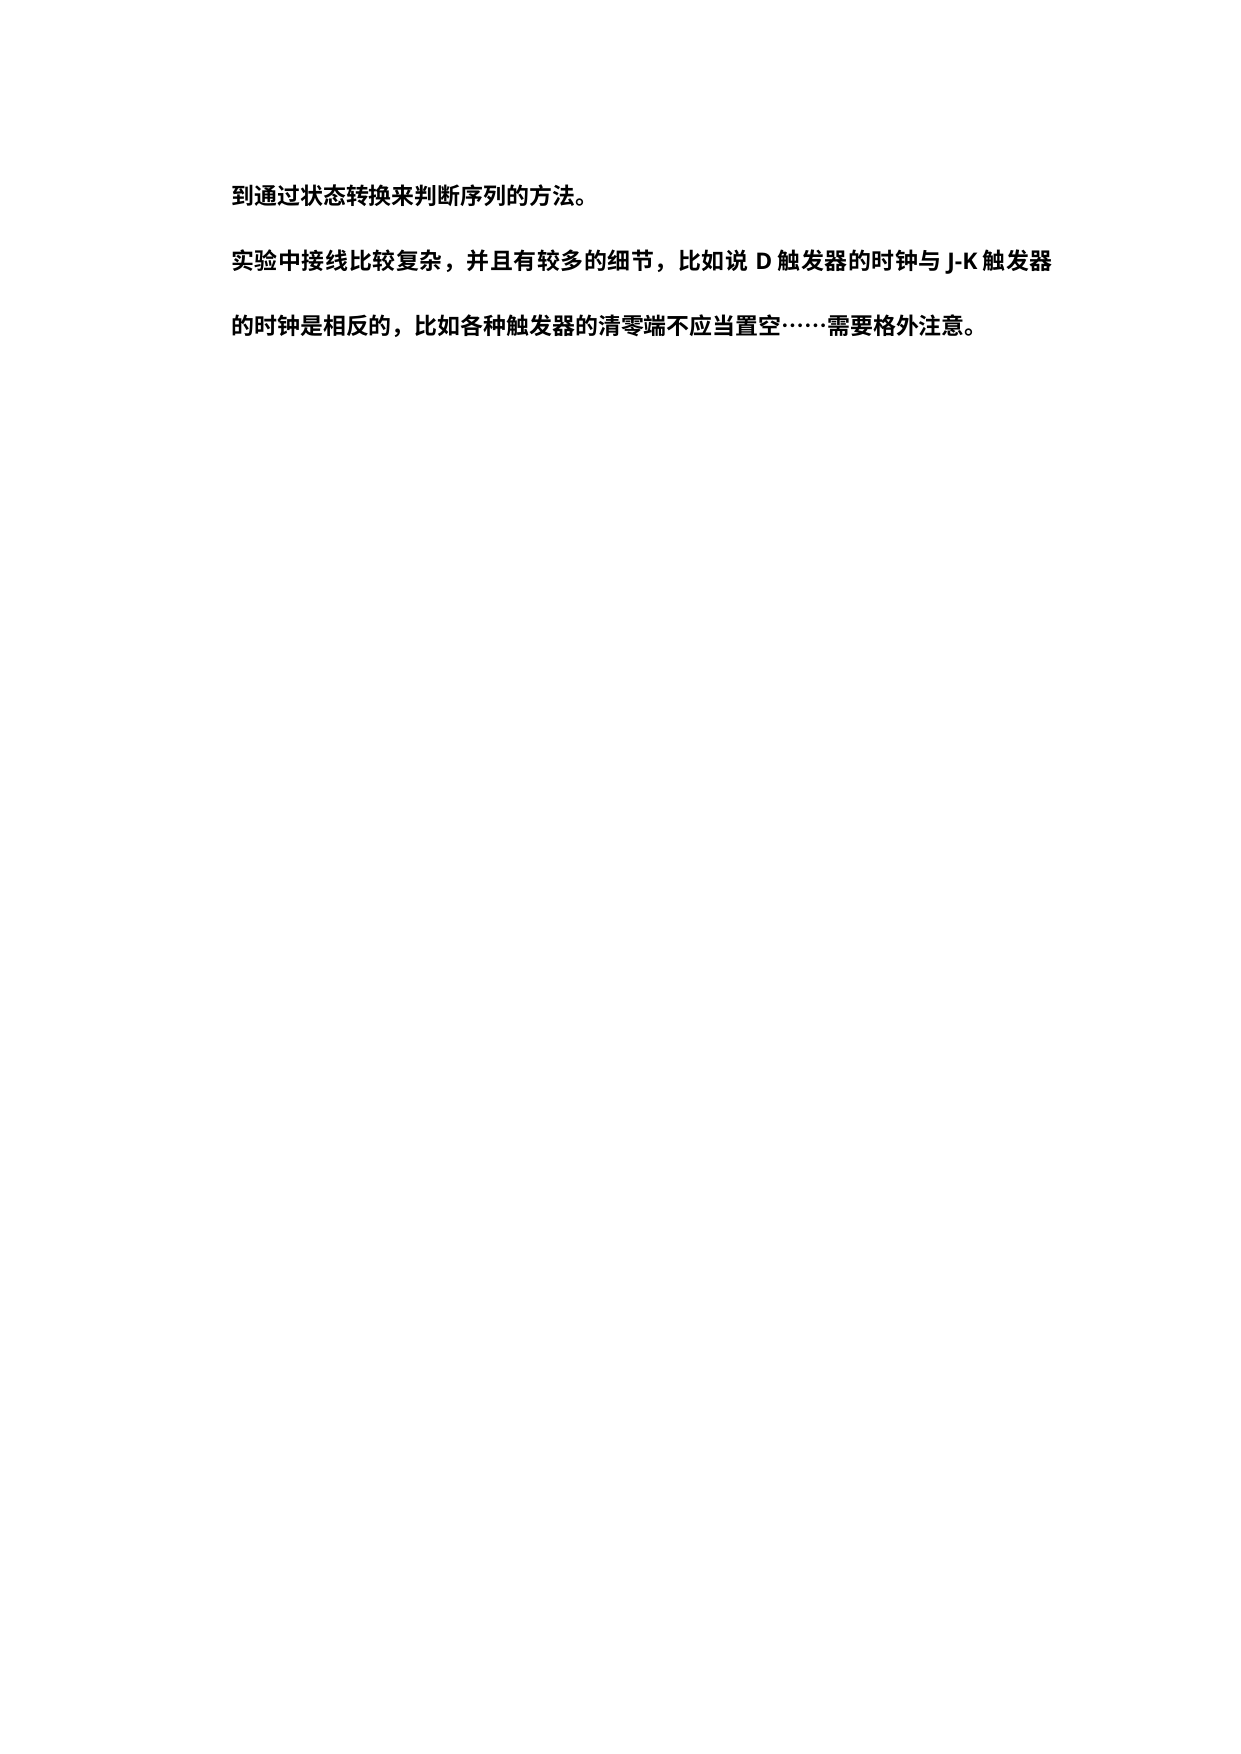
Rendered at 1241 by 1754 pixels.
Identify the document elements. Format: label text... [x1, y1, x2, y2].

text 实验中接线比较复杂，并且有较多的细节，比如说D触发器的时钟与J-K触发器的时钟是相反的，比如各种触发器的清零端不应当置空……需要格外注意。 [231, 227, 1053, 357]
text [231, 162, 1053, 227]
